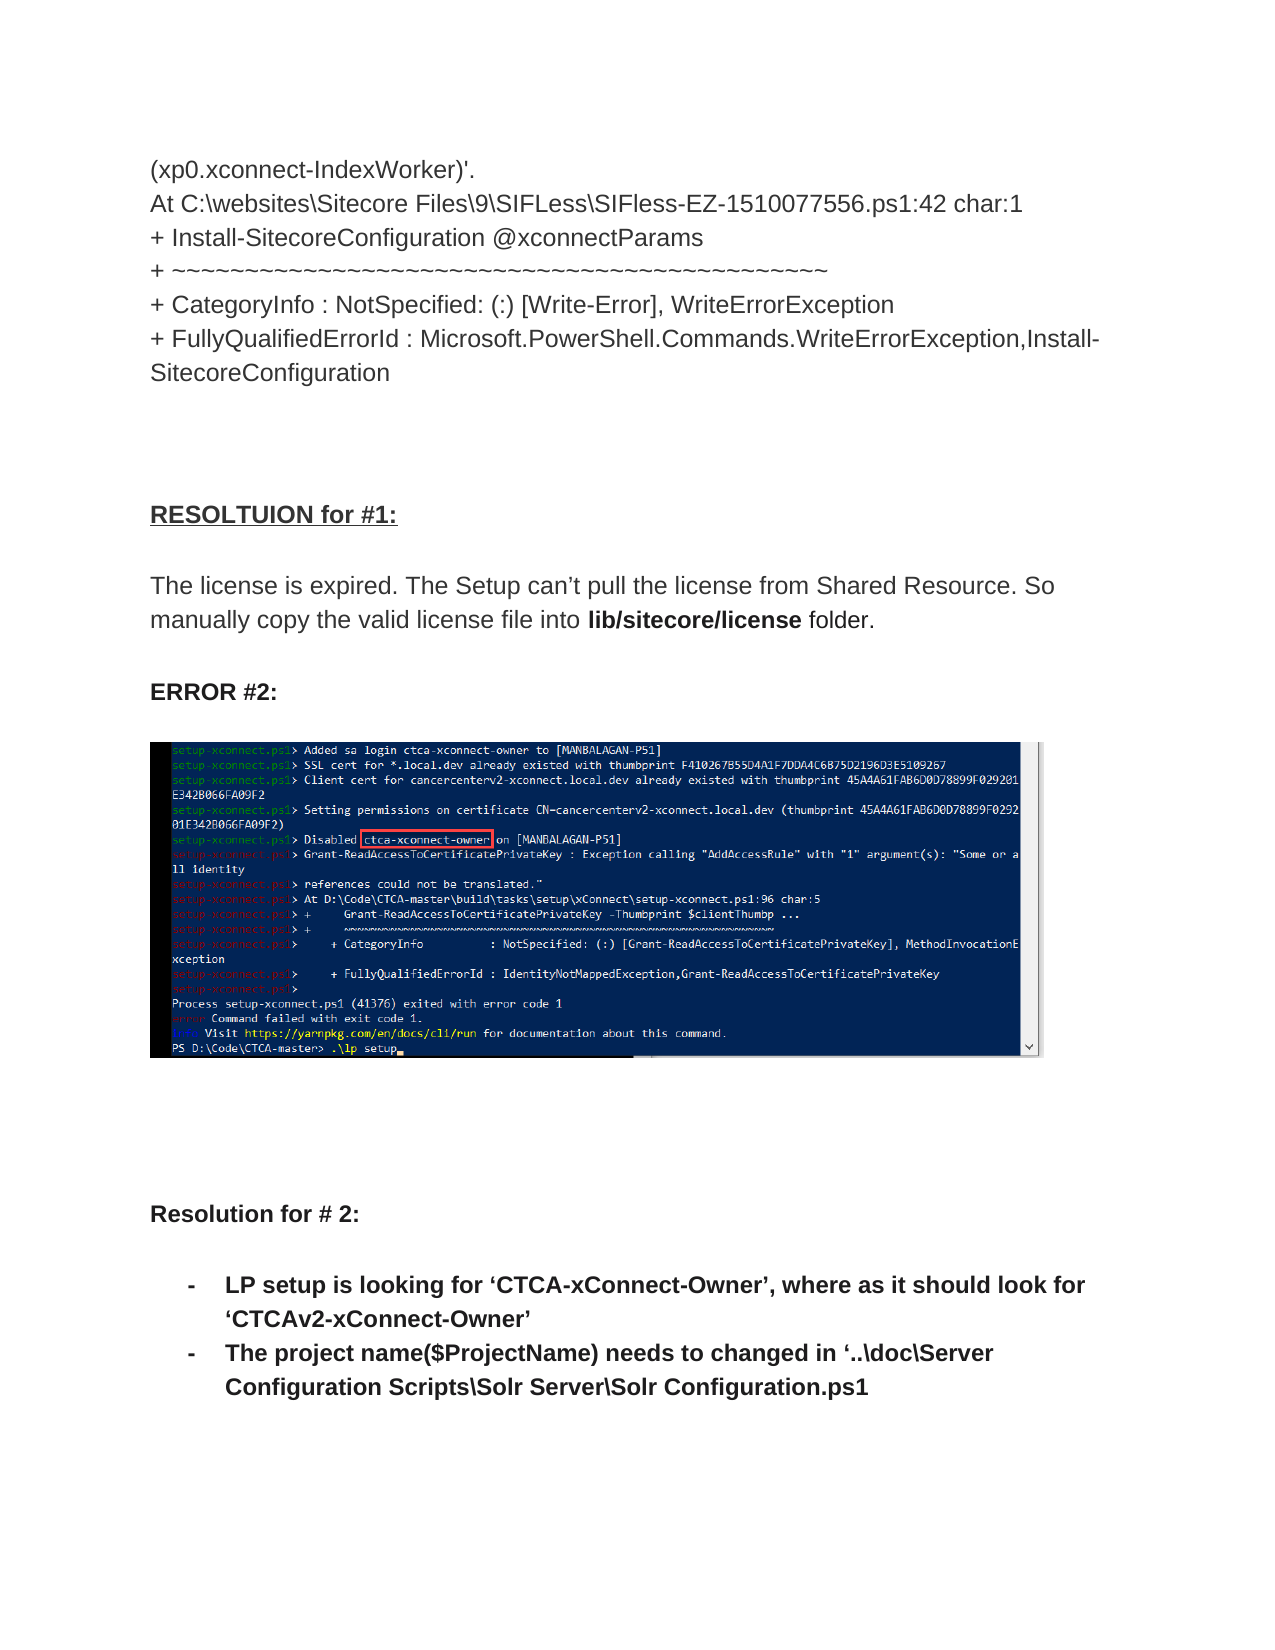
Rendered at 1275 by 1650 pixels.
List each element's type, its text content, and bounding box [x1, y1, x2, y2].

list The project name($ProjectName) needs to changed in ‘..\doc\Server Configuration Scripts\Solr Server\Solr Configuration.ps1 [187, 1332, 1125, 1400]
text RESOLTUION for #1: [150, 495, 1125, 529]
text ERROR #2: [150, 671, 1125, 705]
text Resolution for # 2: [150, 1194, 1125, 1227]
list LP setup is looking for ‘CTCA-xConnect-Owner’, where as it should look for ‘CTCAv2-xConnect-Owner’ [187, 1265, 1125, 1332]
text The license is expired. The Setup can’t pull the license from Shared Resource. So manually copy the valid license file into lib/sitecore/license folder. [150, 566, 1125, 634]
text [150, 150, 1125, 386]
picture [150, 742, 1125, 1157]
